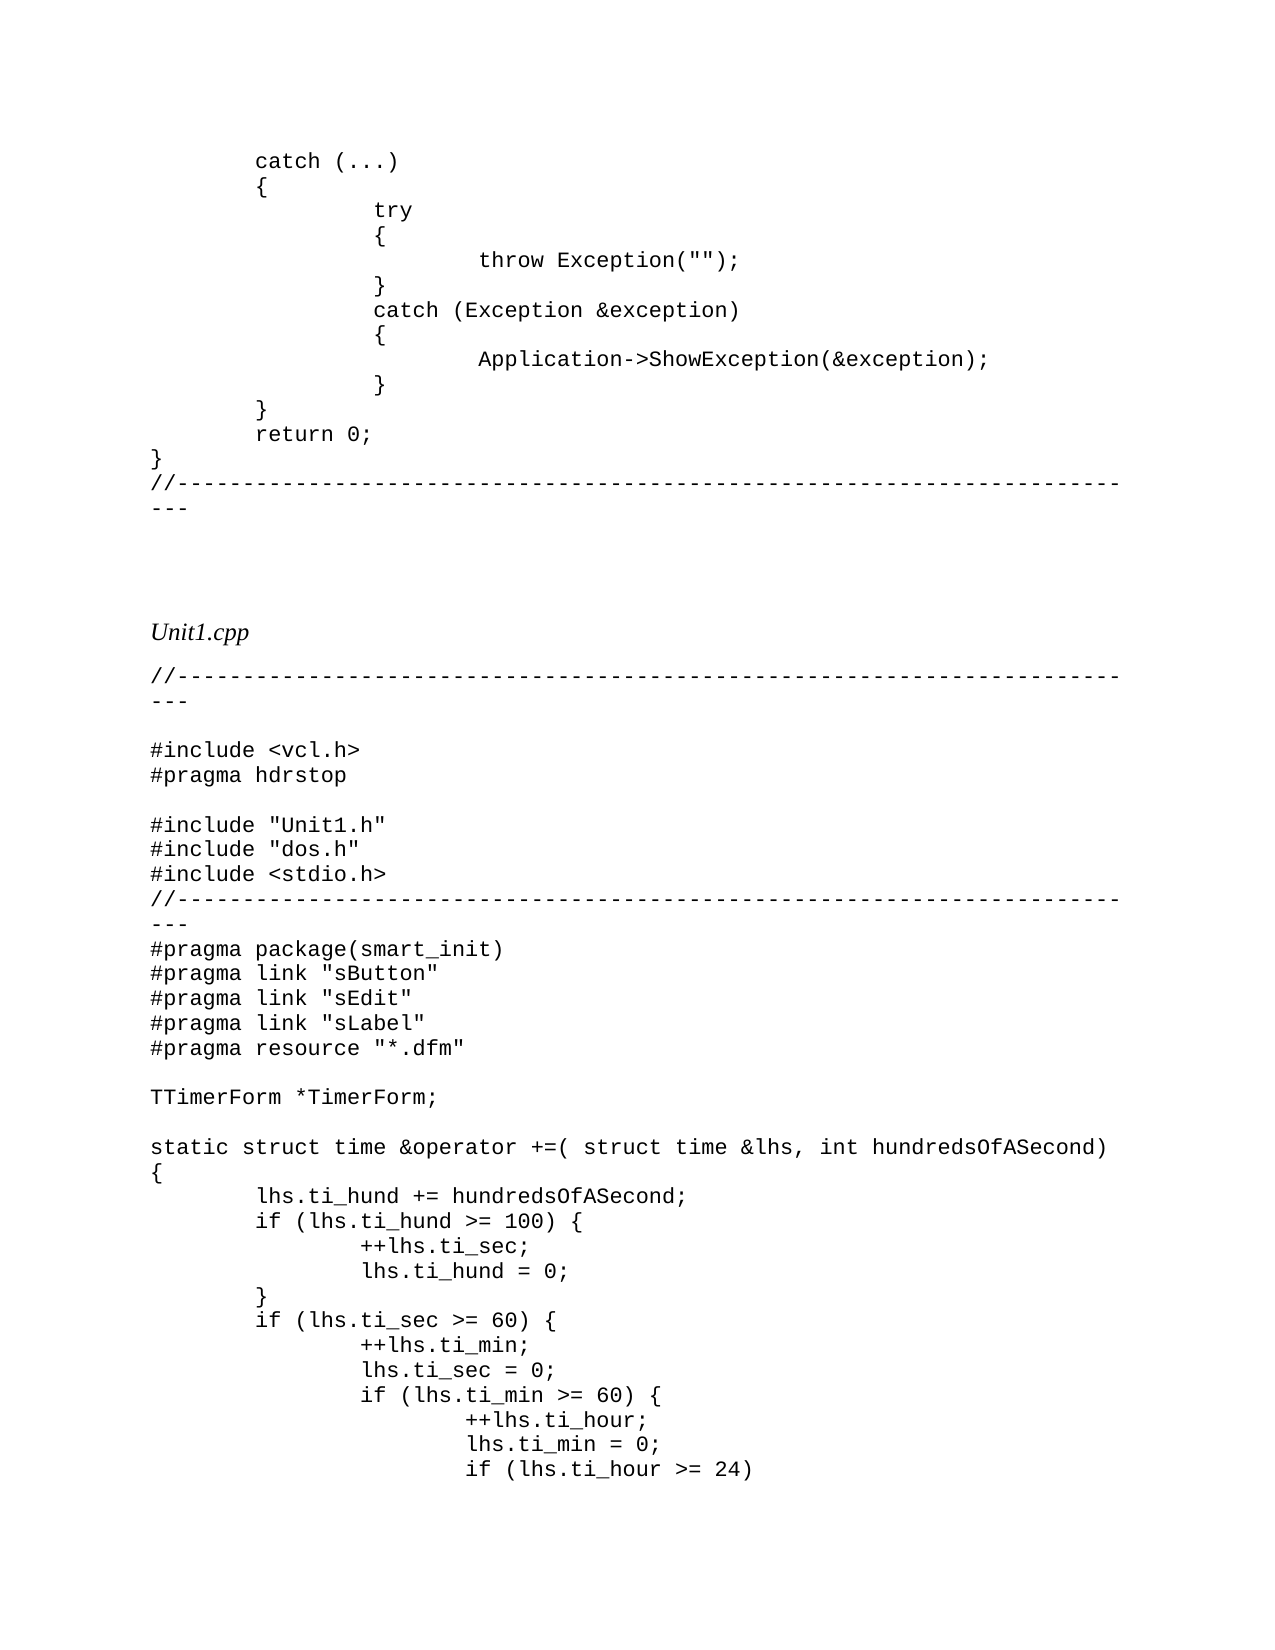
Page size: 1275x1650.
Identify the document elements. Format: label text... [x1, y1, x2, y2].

text if (lhs.ti_hund >= 100) { [150, 1210, 1125, 1235]
text Application->ShowException(&exception); [150, 348, 1125, 373]
text if (lhs.ti_hour >= 24) [150, 1458, 1125, 1483]
text #include "dos.h" [150, 838, 1125, 863]
text ++lhs.ti_hour; [150, 1409, 1125, 1433]
text Unit1.cpp [150, 617, 1125, 646]
text throw Exception(""); [150, 249, 1125, 274]
text #pragma hdrstop [150, 764, 1125, 789]
text //--------------------------------------------------------------------------- [150, 472, 1125, 522]
text return 0; [150, 423, 1125, 447]
text #pragma link "sButton" [150, 962, 1125, 987]
text catch (Exception &exception) [150, 299, 1125, 323]
text } [150, 373, 1125, 398]
text #include <vcl.h> [150, 739, 1125, 764]
text } [150, 398, 1125, 423]
text if (lhs.ti_min >= 60) { [150, 1384, 1125, 1409]
text #pragma link "sEdit" [150, 987, 1125, 1012]
text //--------------------------------------------------------------------------- [150, 665, 1125, 714]
text lhs.ti_hund = 0; [150, 1260, 1125, 1285]
text { [150, 323, 1125, 348]
text #include <stdio.h> [150, 863, 1125, 888]
text lhs.ti_min = 0; [150, 1433, 1125, 1458]
text ++lhs.ti_min; [150, 1334, 1125, 1359]
text lhs.ti_hund += hundredsOfASecond; [150, 1186, 1125, 1210]
text #pragma package(smart_init) [150, 938, 1125, 962]
text #include "Unit1.h" [150, 814, 1125, 838]
text { [150, 175, 1125, 199]
text try [150, 199, 1125, 224]
text #pragma resource "*.dfm" [150, 1037, 1125, 1062]
text lhs.ti_sec = 0; [150, 1359, 1125, 1384]
text //--------------------------------------------------------------------------- [150, 888, 1125, 938]
text } [150, 1285, 1125, 1309]
text { [150, 224, 1125, 249]
text if (lhs.ti_sec >= 60) { [150, 1309, 1125, 1334]
text } [150, 274, 1125, 299]
text static struct time &operator +=( struct time &lhs, int hundredsOfASecond) { [150, 1136, 1125, 1186]
text ++lhs.ti_sec; [150, 1235, 1125, 1260]
text catch (...) [150, 150, 1125, 175]
text TTimerForm *TimerForm; [150, 1086, 1125, 1111]
text #pragma link "sLabel" [150, 1012, 1125, 1037]
text } [150, 447, 1125, 472]
